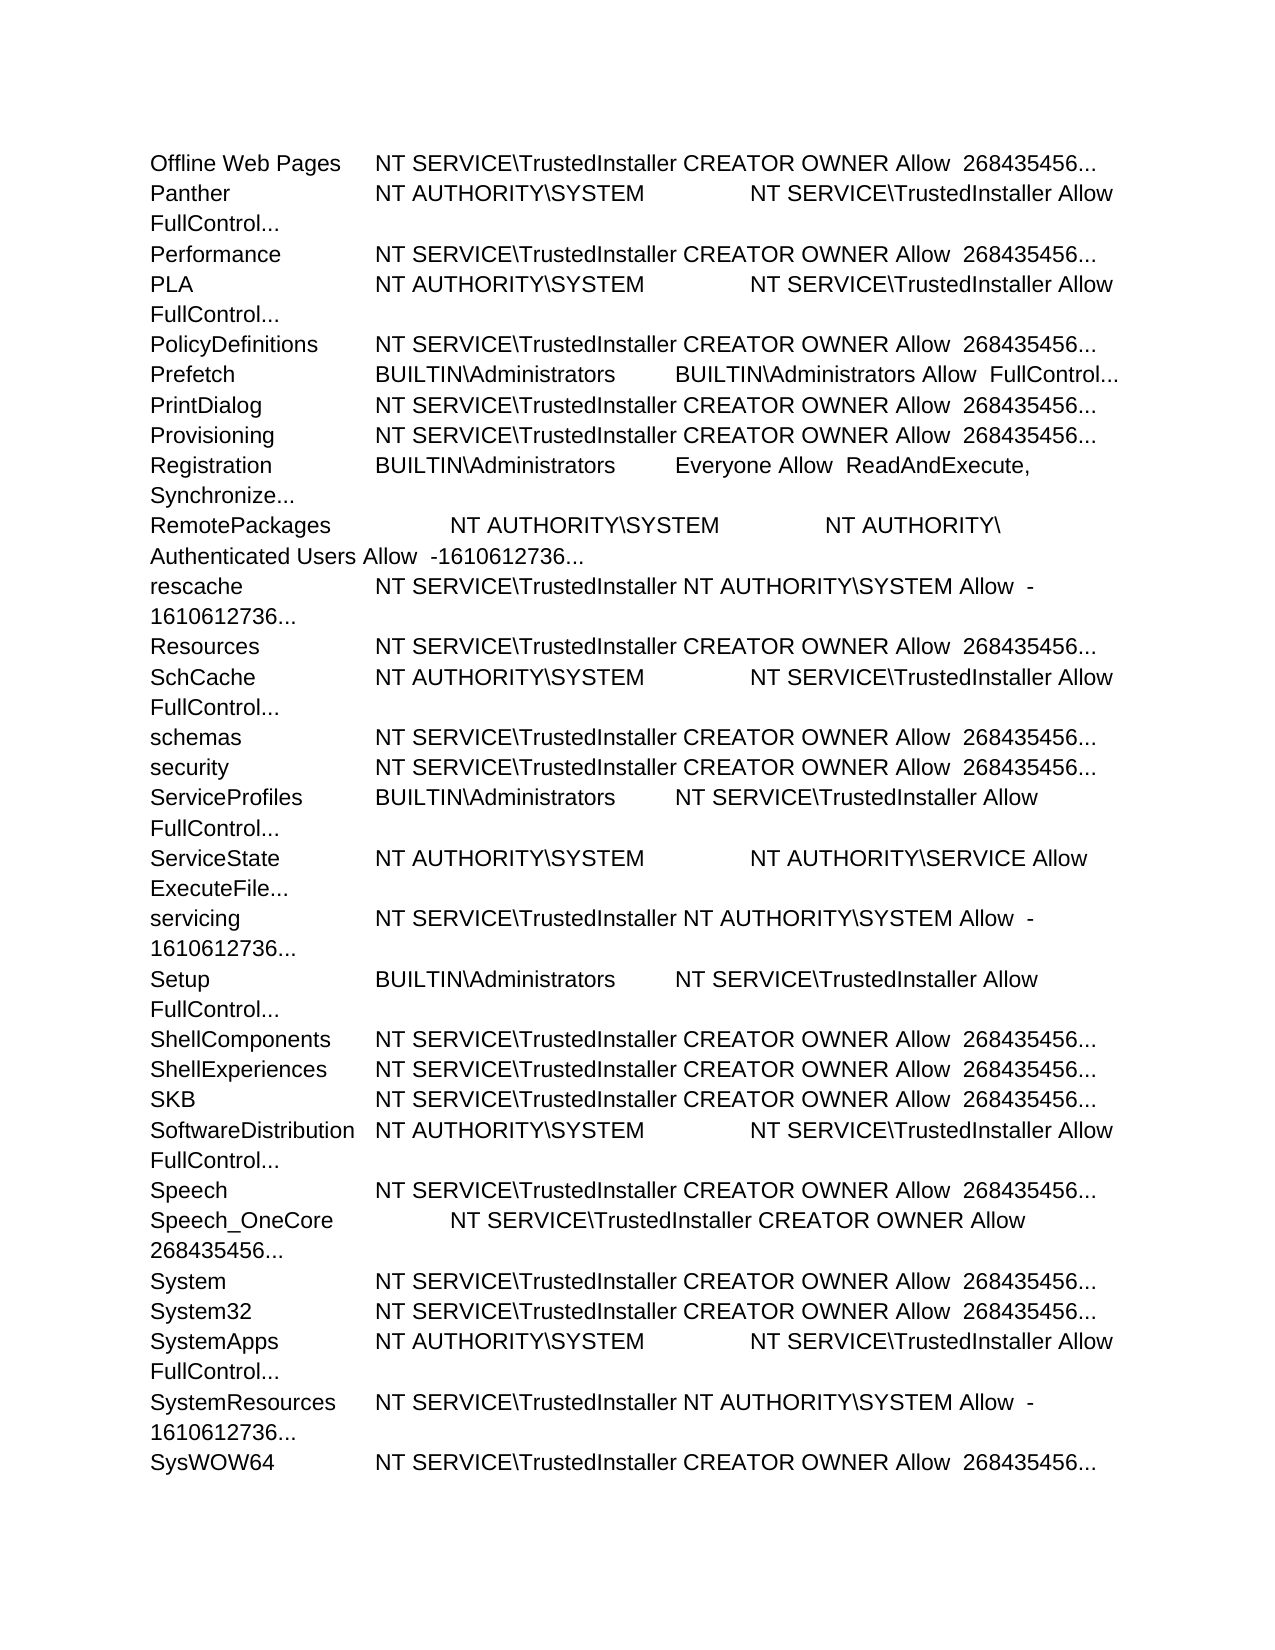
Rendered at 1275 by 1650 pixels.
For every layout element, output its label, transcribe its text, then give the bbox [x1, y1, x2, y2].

text Setup BUILTIN\Administrators NT SERVICE\TrustedInstaller Allow FullControl... [150, 966, 1125, 1022]
text Registration BUILTIN\Administrators Everyone Allow ReadAndExecute, Synchronize... [150, 452, 1125, 509]
text Resources NT SERVICE\TrustedInstaller CREATOR OWNER Allow 268435456... [150, 633, 1125, 660]
text System NT SERVICE\TrustedInstaller CREATOR OWNER Allow 268435456... [150, 1268, 1125, 1294]
text ShellExperiences NT SERVICE\TrustedInstaller CREATOR OWNER Allow 268435456... [150, 1056, 1125, 1083]
text Offline Web Pages NT SERVICE\TrustedInstaller CREATOR OWNER Allow 268435456... [150, 150, 1125, 176]
text SystemResources NT SERVICE\TrustedInstaller NT AUTHORITY\SYSTEM Allow -1610612736... [150, 1388, 1125, 1445]
text SchCache NT AUTHORITY\SYSTEM NT SERVICE\TrustedInstaller Allow FullControl... [150, 663, 1125, 720]
text SysWOW64 NT SERVICE\TrustedInstaller CREATOR OWNER Allow 268435456... [150, 1449, 1125, 1475]
text SKB NT SERVICE\TrustedInstaller CREATOR OWNER Allow 268435456... [150, 1086, 1125, 1113]
text ShellComponents NT SERVICE\TrustedInstaller CREATOR OWNER Allow 268435456... [150, 1026, 1125, 1052]
text RemotePackages NT AUTHORITY\SYSTEM NT AUTHORITY\Authenticated Users Allow -1610612736... [150, 512, 1125, 569]
text Provisioning NT SERVICE\TrustedInstaller CREATOR OWNER Allow 268435456... [150, 422, 1125, 448]
text System32 NT SERVICE\TrustedInstaller CREATOR OWNER Allow 268435456... [150, 1298, 1125, 1324]
text Prefetch BUILTIN\Administrators BUILTIN\Administrators Allow FullControl... [150, 361, 1125, 388]
text Panther NT AUTHORITY\SYSTEM NT SERVICE\TrustedInstaller Allow FullControl... [150, 180, 1125, 237]
text rescache NT SERVICE\TrustedInstaller NT AUTHORITY\SYSTEM Allow -1610612736... [150, 573, 1125, 629]
text SoftwareDistribution NT AUTHORITY\SYSTEM NT SERVICE\TrustedInstaller Allow FullControl... [150, 1117, 1125, 1173]
text security NT SERVICE\TrustedInstaller CREATOR OWNER Allow 268435456... [150, 754, 1125, 781]
text servicing NT SERVICE\TrustedInstaller NT AUTHORITY\SYSTEM Allow -1610612736... [150, 905, 1125, 962]
text Speech_OneCore NT SERVICE\TrustedInstaller CREATOR OWNER Allow 268435456... [150, 1207, 1125, 1264]
text Speech NT SERVICE\TrustedInstaller CREATOR OWNER Allow 268435456... [150, 1177, 1125, 1203]
text PrintDialog NT SERVICE\TrustedInstaller CREATOR OWNER Allow 268435456... [150, 392, 1125, 418]
text Performance NT SERVICE\TrustedInstaller CREATOR OWNER Allow 268435456... [150, 241, 1125, 267]
text ServiceState NT AUTHORITY\SYSTEM NT AUTHORITY\SERVICE Allow ExecuteFile... [150, 845, 1125, 901]
text PolicyDefinitions NT SERVICE\TrustedInstaller CREATOR OWNER Allow 268435456... [150, 331, 1125, 358]
text SystemApps NT AUTHORITY\SYSTEM NT SERVICE\TrustedInstaller Allow FullControl... [150, 1328, 1125, 1385]
text PLA NT AUTHORITY\SYSTEM NT SERVICE\TrustedInstaller Allow FullControl... [150, 271, 1125, 327]
text schemas NT SERVICE\TrustedInstaller CREATOR OWNER Allow 268435456... [150, 724, 1125, 750]
text ServiceProfiles BUILTIN\Administrators NT SERVICE\TrustedInstaller Allow FullControl... [150, 784, 1125, 841]
